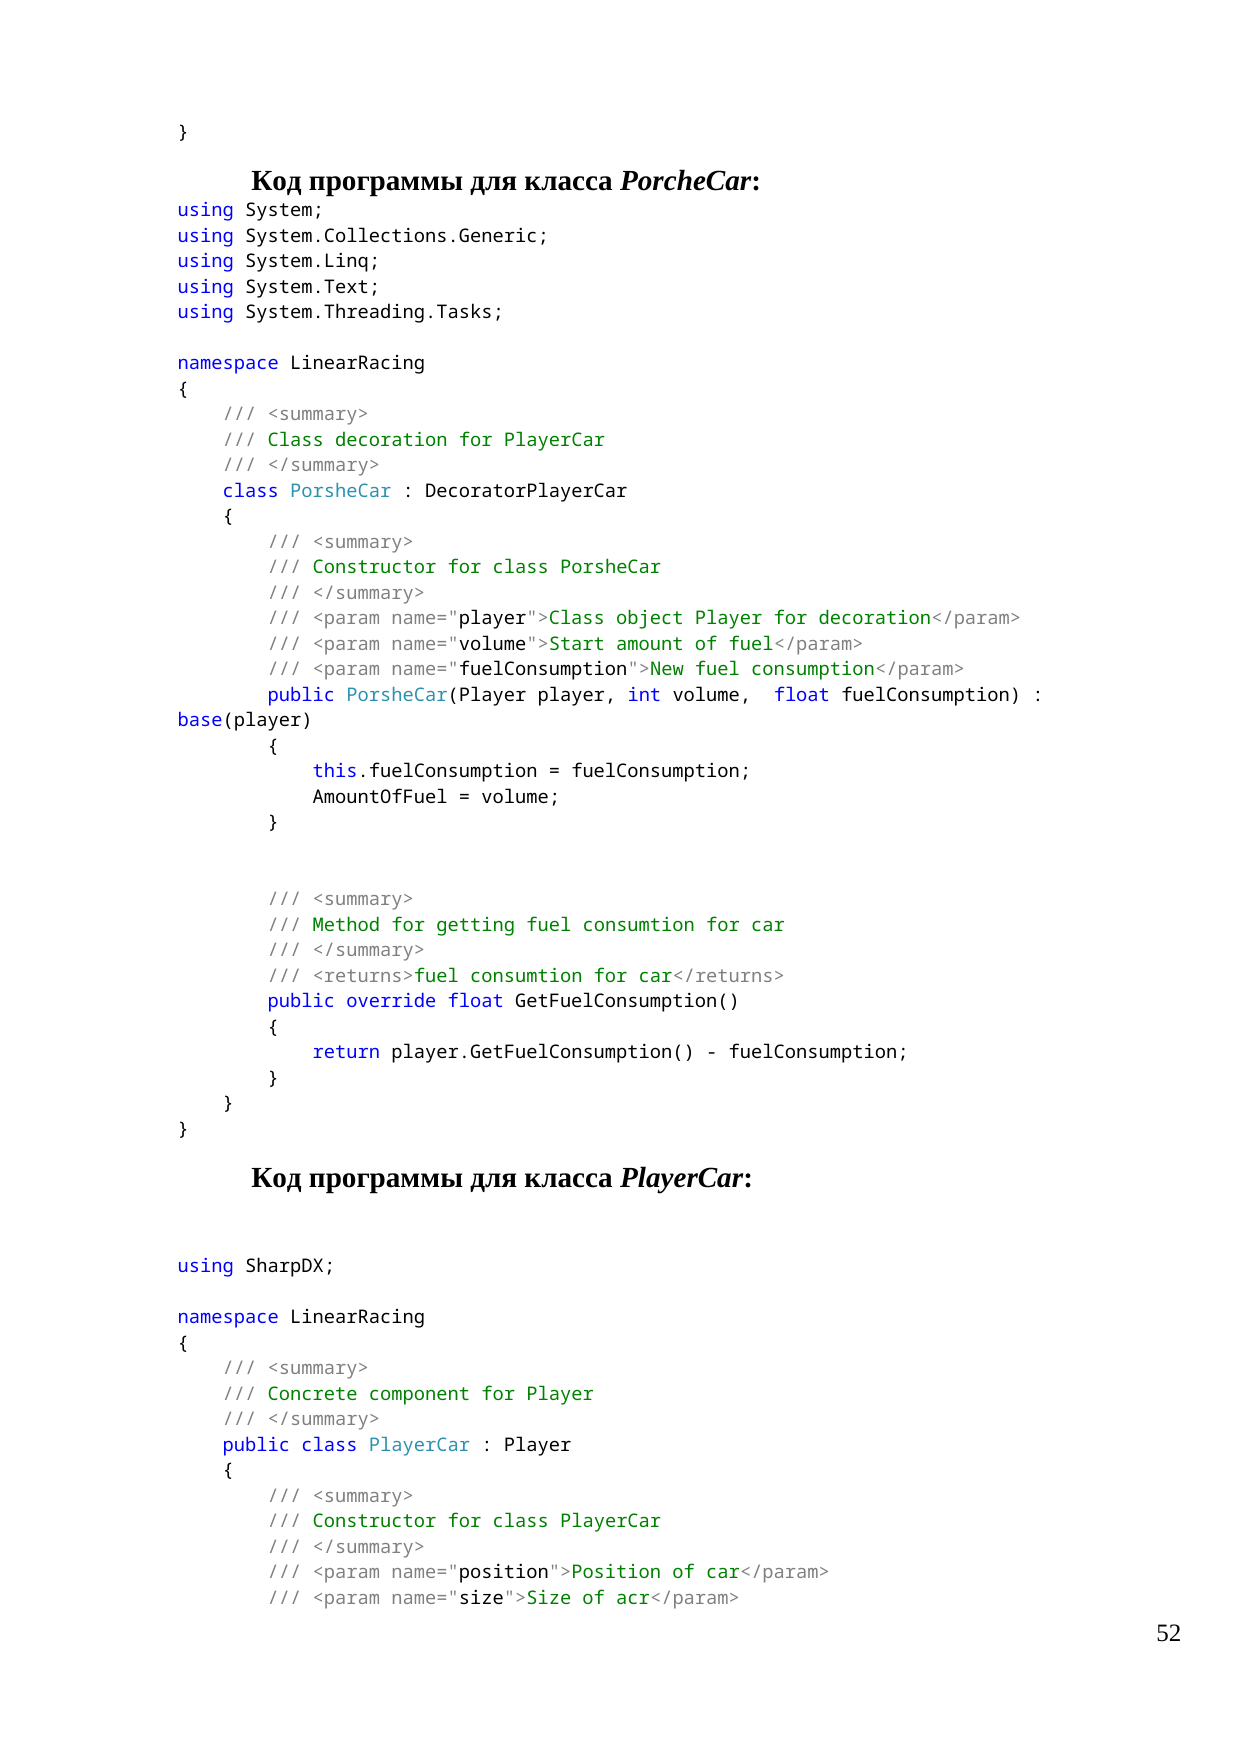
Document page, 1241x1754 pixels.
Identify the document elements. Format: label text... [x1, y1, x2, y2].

text { [177, 732, 1181, 758]
text /// </summary> [177, 1406, 1181, 1431]
text /// <param name="volume">Start amount of fuel</param> [177, 630, 1181, 656]
text } [177, 1064, 1181, 1089]
text { [177, 1329, 1181, 1354]
text /// <param name="player">Class object Player for decoration</param> [177, 605, 1181, 630]
text /// Method for getting fuel consumtion for car [177, 911, 1181, 936]
text public override float GetFuelConsumption() [177, 987, 1181, 1013]
text /// </summary> [177, 1533, 1181, 1559]
text { [177, 503, 1181, 528]
text public class PlayerCar : Player [177, 1431, 1181, 1457]
text AmountOfFuel = volume; [177, 783, 1181, 809]
text /// <summary> [177, 1482, 1181, 1508]
text return player.GetFuelConsumption() - fuelConsumption; [177, 1038, 1181, 1064]
text { [177, 1013, 1181, 1038]
text /// <param name="fuelConsumption">New fuel consumption</param> [177, 656, 1181, 681]
text { [177, 1457, 1181, 1482]
text /// </summary> [177, 936, 1181, 962]
text using System.Collections.Generic; [177, 222, 1181, 247]
text using System.Text; [177, 273, 1181, 298]
text /// Concrete component for Player [177, 1380, 1181, 1406]
text { [177, 375, 1181, 401]
text /// <summary> [177, 1354, 1181, 1380]
text using System.Threading.Tasks; [177, 298, 1181, 324]
text Код программы для класса PlayerCar: [177, 1160, 1181, 1193]
text /// <summary> [177, 528, 1181, 554]
text /// <param name="position">Position of car</param> [177, 1559, 1181, 1584]
text namespace LinearRacing [177, 349, 1181, 375]
text using System; [177, 196, 1181, 222]
text /// <param name="size">Size of acr</param> [177, 1584, 1181, 1610]
text /// Constructor for class PlayerCar [177, 1508, 1181, 1533]
text Код программы для класса PorcheCar: [177, 163, 1181, 196]
text /// </summary> [177, 452, 1181, 477]
text /// Class decoration for PlayerCar [177, 426, 1181, 452]
text public PorsheCar(Player player, int volume, float fuelConsumption) : base(player) [177, 681, 1181, 732]
text /// <summary> [177, 401, 1181, 426]
text /// Constructor for class PorsheCar [177, 554, 1181, 579]
text } [177, 1115, 1181, 1141]
text using System.Linq; [177, 247, 1181, 273]
text } [177, 809, 1181, 834]
text class PorsheCar : DecoratorPlayerCar [177, 477, 1181, 503]
text } [177, 1089, 1181, 1115]
text this.fuelConsumption = fuelConsumption; [177, 758, 1181, 783]
text } [177, 118, 1181, 144]
text /// </summary> [177, 579, 1181, 605]
text /// <summary> [177, 885, 1181, 911]
text /// <returns>fuel consumtion for car</returns> [177, 962, 1181, 987]
text using SharpDX; [177, 1252, 1181, 1278]
text namespace LinearRacing [177, 1303, 1181, 1329]
